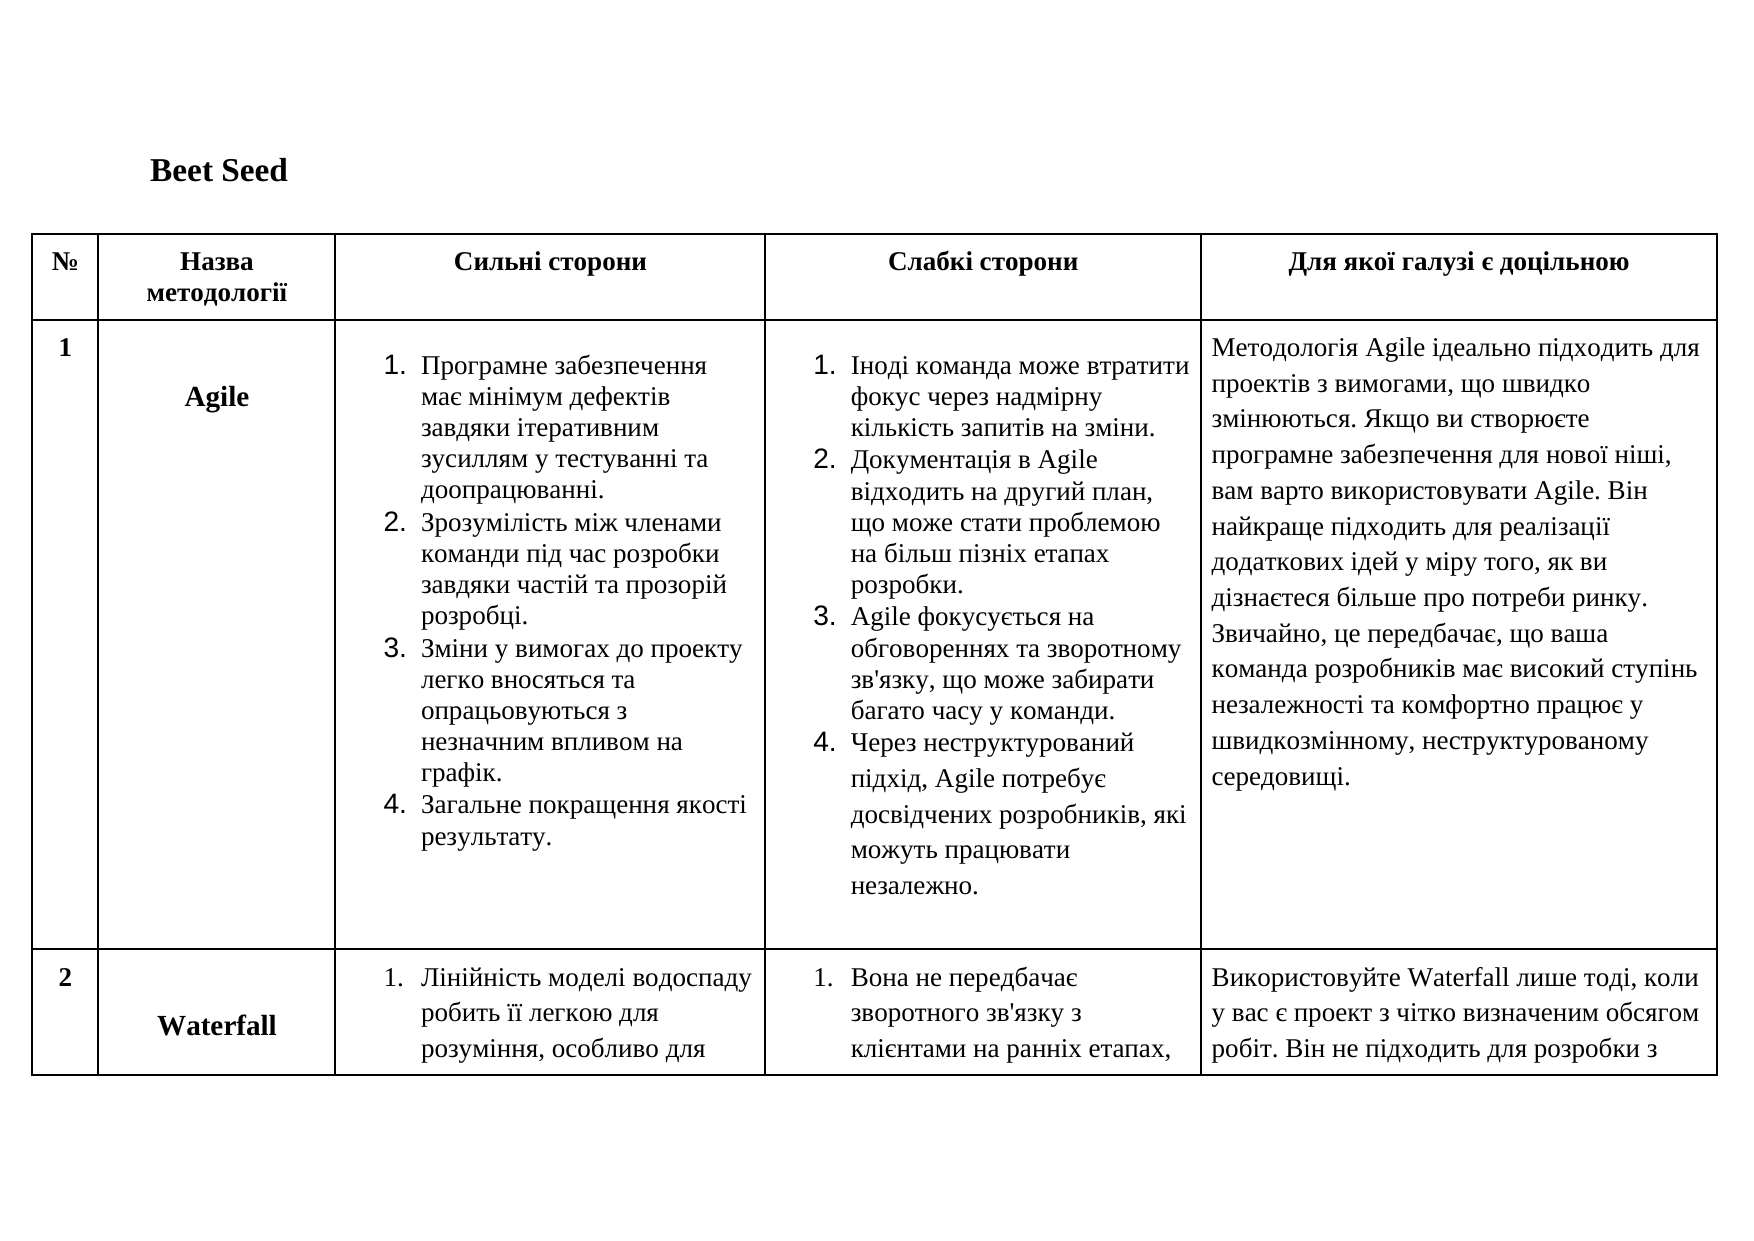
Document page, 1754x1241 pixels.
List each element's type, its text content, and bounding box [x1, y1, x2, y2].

table_cell Методологія Agile ідеально підходить для проектів з вимогами, що швидко змінюються. Якщо ви створюєте програмне забезпечення для нової ніші, вам варто використовувати Agile. Він найкраще підходить для реалізації додаткових ідей у міру того, як ви дізнаєтеся більше про потреби ринку. Звичайно, це передбачає, що ваша команда розробників має високий ступінь незалежності та комфортно працює у швидкозмінному, неструктурованому середовищі. [1202, 321, 1716, 948]
table_header Назва методології [99, 235, 334, 318]
table_cell Agile [99, 321, 334, 948]
table_cell Програмне забезпечення має мінімум дефектів завдяки ітеративним зусиллям у тестуванні та доопрацюванні. Зрозумілість між членами команди під час розробки завдяки частій та прозорій розробці. Зміни у вимогах до проекту легко вносяться та опрацьовуються з незначним впливом на графік. Загальне покращення якості результату. [336, 321, 764, 948]
table_cell 1 [33, 321, 97, 948]
table_cell Іноді команда може втратити фокус через надмірну кількість запитів на зміни. Документація в Agile відходить на другий план, що може стати проблемою на більш пізніх етапах розробки. Agile фокусується на обговореннях та зворотному зв'язку, що може забирати багато часу у команди. Через неструктурований підхід, Agile потребує досвідчених розробників, які можуть працювати незалежно. [766, 321, 1200, 948]
table_header Слабкі сторони [766, 235, 1200, 318]
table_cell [1202, 950, 1716, 1074]
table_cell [336, 950, 764, 1074]
table_header Сильні сторони [336, 235, 764, 318]
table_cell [766, 950, 1200, 1074]
table_header Для якої галузі є доцільною [1202, 235, 1716, 318]
text Beet Seed [150, 150, 1604, 188]
table_cell 2 [33, 950, 97, 1074]
table_header № [33, 235, 97, 318]
table_cell Waterfall [99, 950, 334, 1074]
